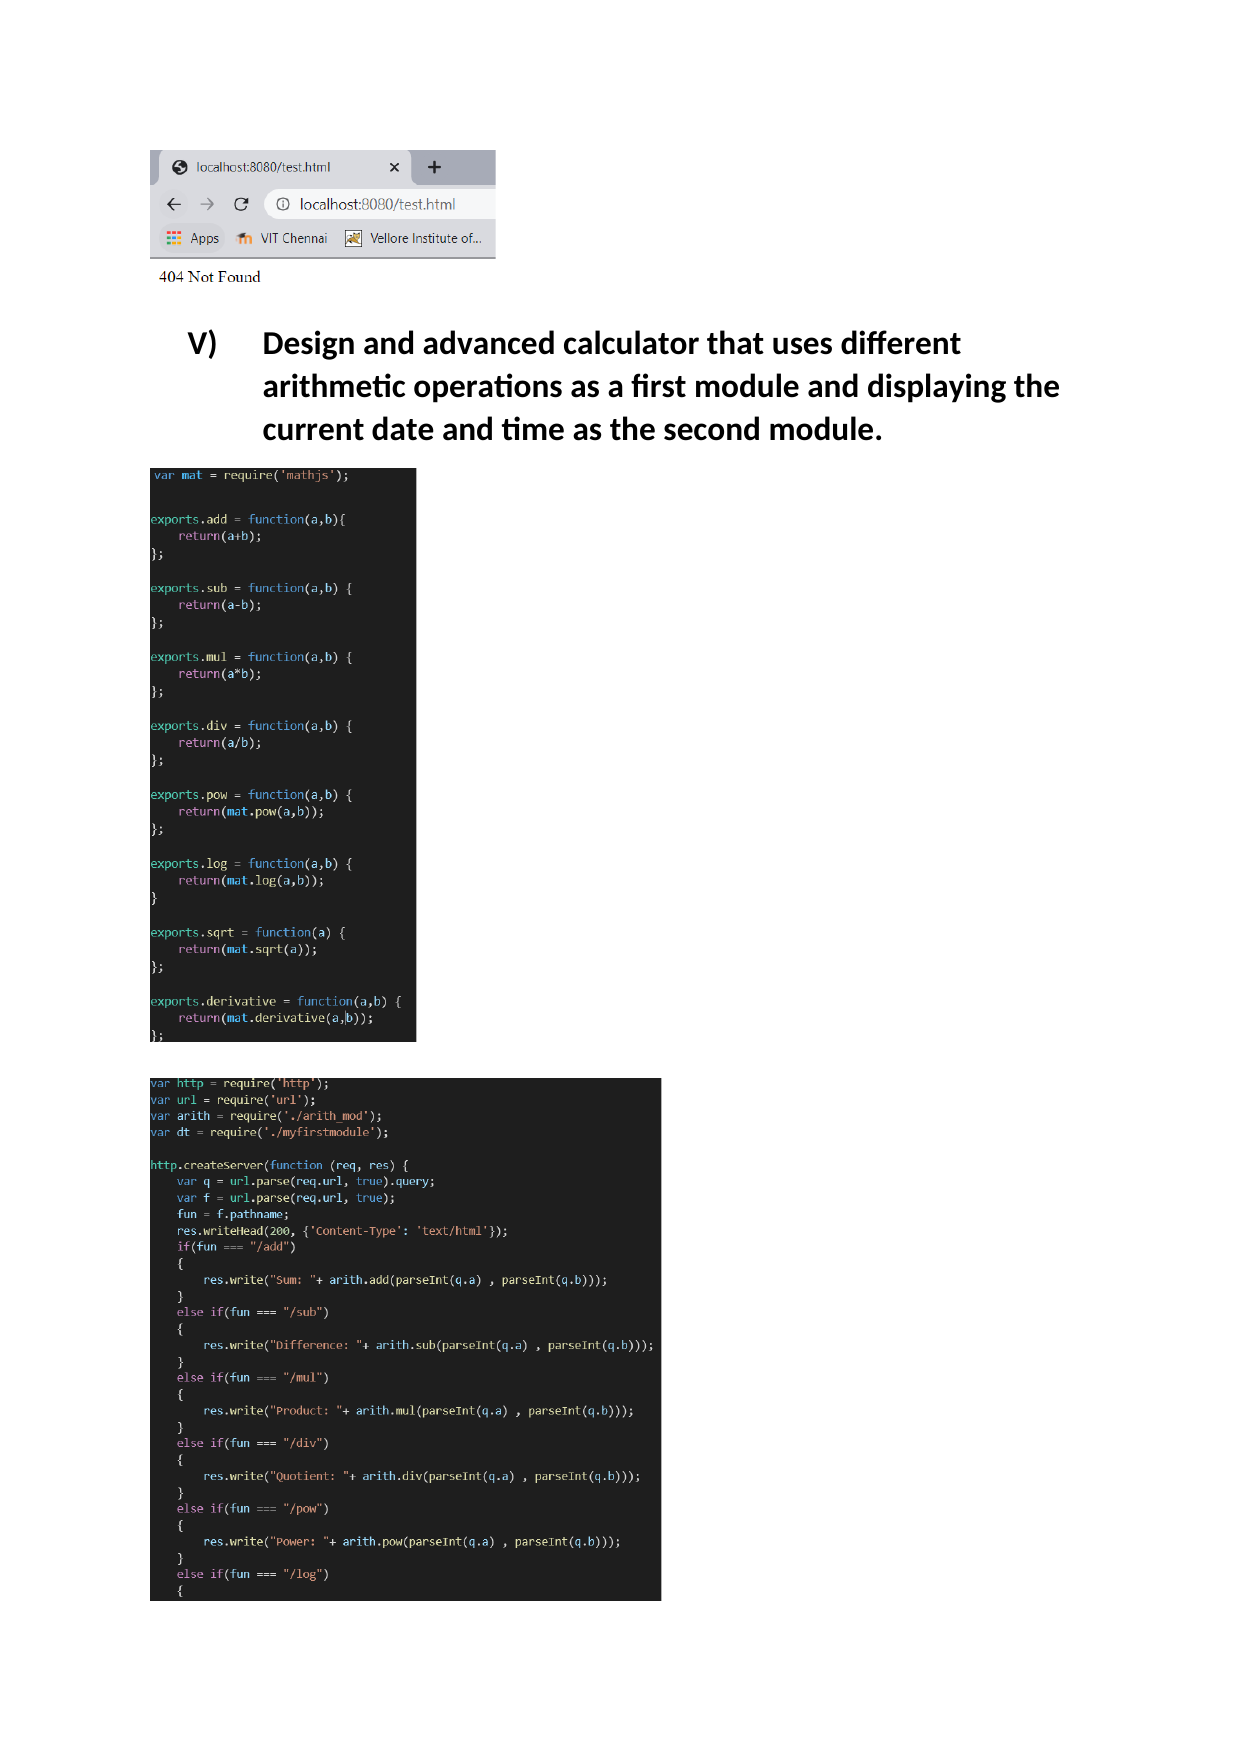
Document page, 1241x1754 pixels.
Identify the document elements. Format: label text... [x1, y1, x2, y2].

picture [150, 468, 417, 1042]
picture [150, 150, 496, 304]
list Design and advanced calculator that uses different arithmetic operations as a first module and displaying the current date and time as the second module. [187, 322, 1090, 449]
picture [150, 1078, 662, 1601]
